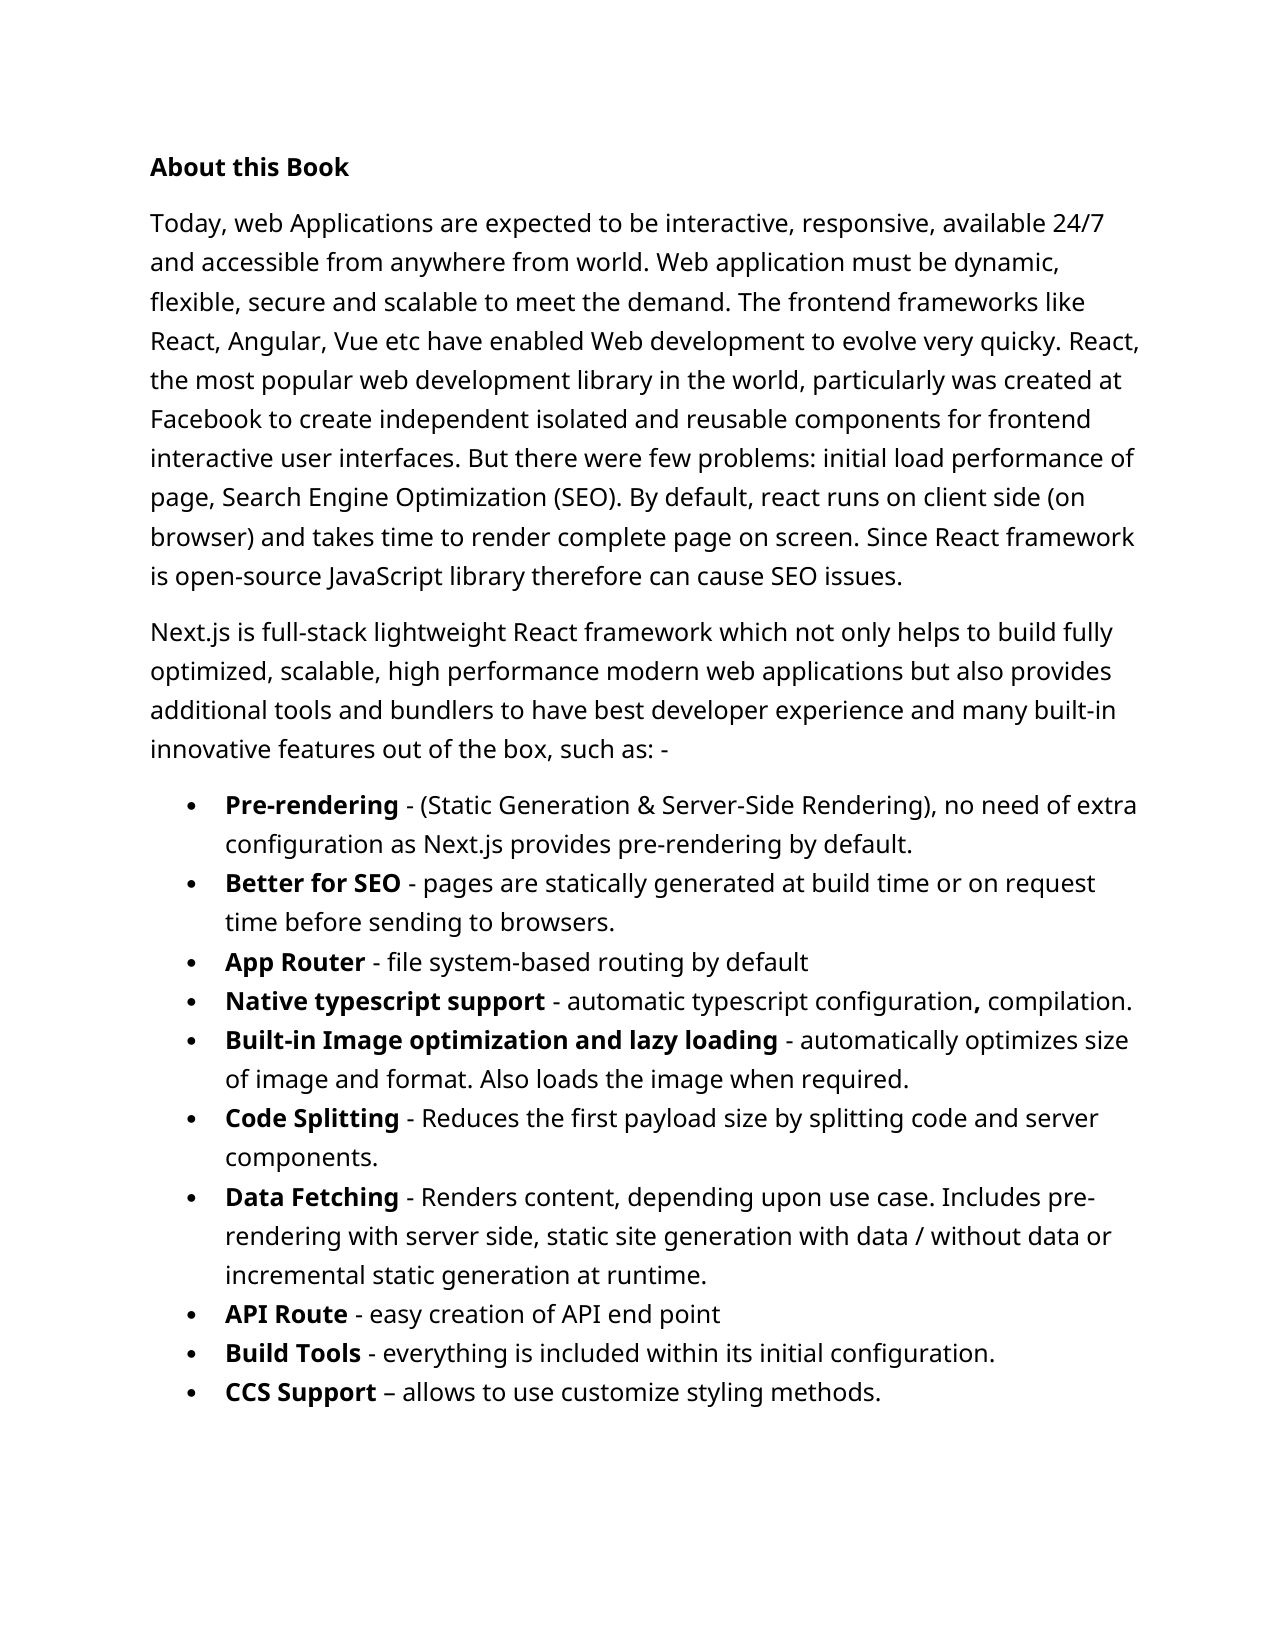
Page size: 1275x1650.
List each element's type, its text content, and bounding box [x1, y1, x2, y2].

list Data Fetching - Renders content, depending upon use case. Includes pre-rendering with server side, static site generation with data / without data or incremental static generation at runtime. [187, 1179, 1152, 1292]
list API Route - easy creation of API end point [187, 1297, 1152, 1331]
list CCS Support – allows to use customize styling methods. [187, 1375, 1152, 1409]
list Build Tools - everything is included within its initial configuration. [187, 1336, 1152, 1370]
text Today, web Applications are expected to be interactive, responsive, available 24/7 and accessible from anywhere from world. Web application must be dynamic, flexible, secure and scalable to meet the demand. The frontend frameworks like React, Angular, Vue etc have enabled Web development to evolve very quicky. React, the most popular web development library in the world, particularly was created at Facebook to create independent isolated and reusable components for frontend interactive user interfaces. But there were few problems: initial load performance of page, Search Engine Optimization (SEO). By default, react runs on client side (on browser) and takes time to render complete page on screen. Since React framework is open-source JavaScript library therefore can cause SEO issues. [150, 206, 1152, 592]
list Better for SEO - pages are statically generated at build time or on request time before sending to browsers. [187, 866, 1152, 939]
list Native typescript support - automatic typescript configuration, compilation. [187, 983, 1152, 1017]
list App Router - file system-based routing by default [187, 944, 1152, 978]
text Next.js is full-stack lightweight React framework which not only helps to build fully optimized, scalable, high performance modern web applications but also provides additional tools and bundlers to have best developer experience and many built-in innovative features out of the box, such as: - [150, 614, 1152, 766]
text About this Book [150, 150, 1152, 184]
list Built-in Image optimization and lazy loading - automatically optimizes size of image and format. Also loads the image when required. [187, 1022, 1152, 1096]
list Pre-rendering - (Static Generation & Server-Side Rendering), no need of extra configuration as Next.js provides pre-rendering by default. [187, 787, 1152, 861]
list Code Splitting - Reduces the first payload size by splitting code and server components. [187, 1101, 1152, 1174]
